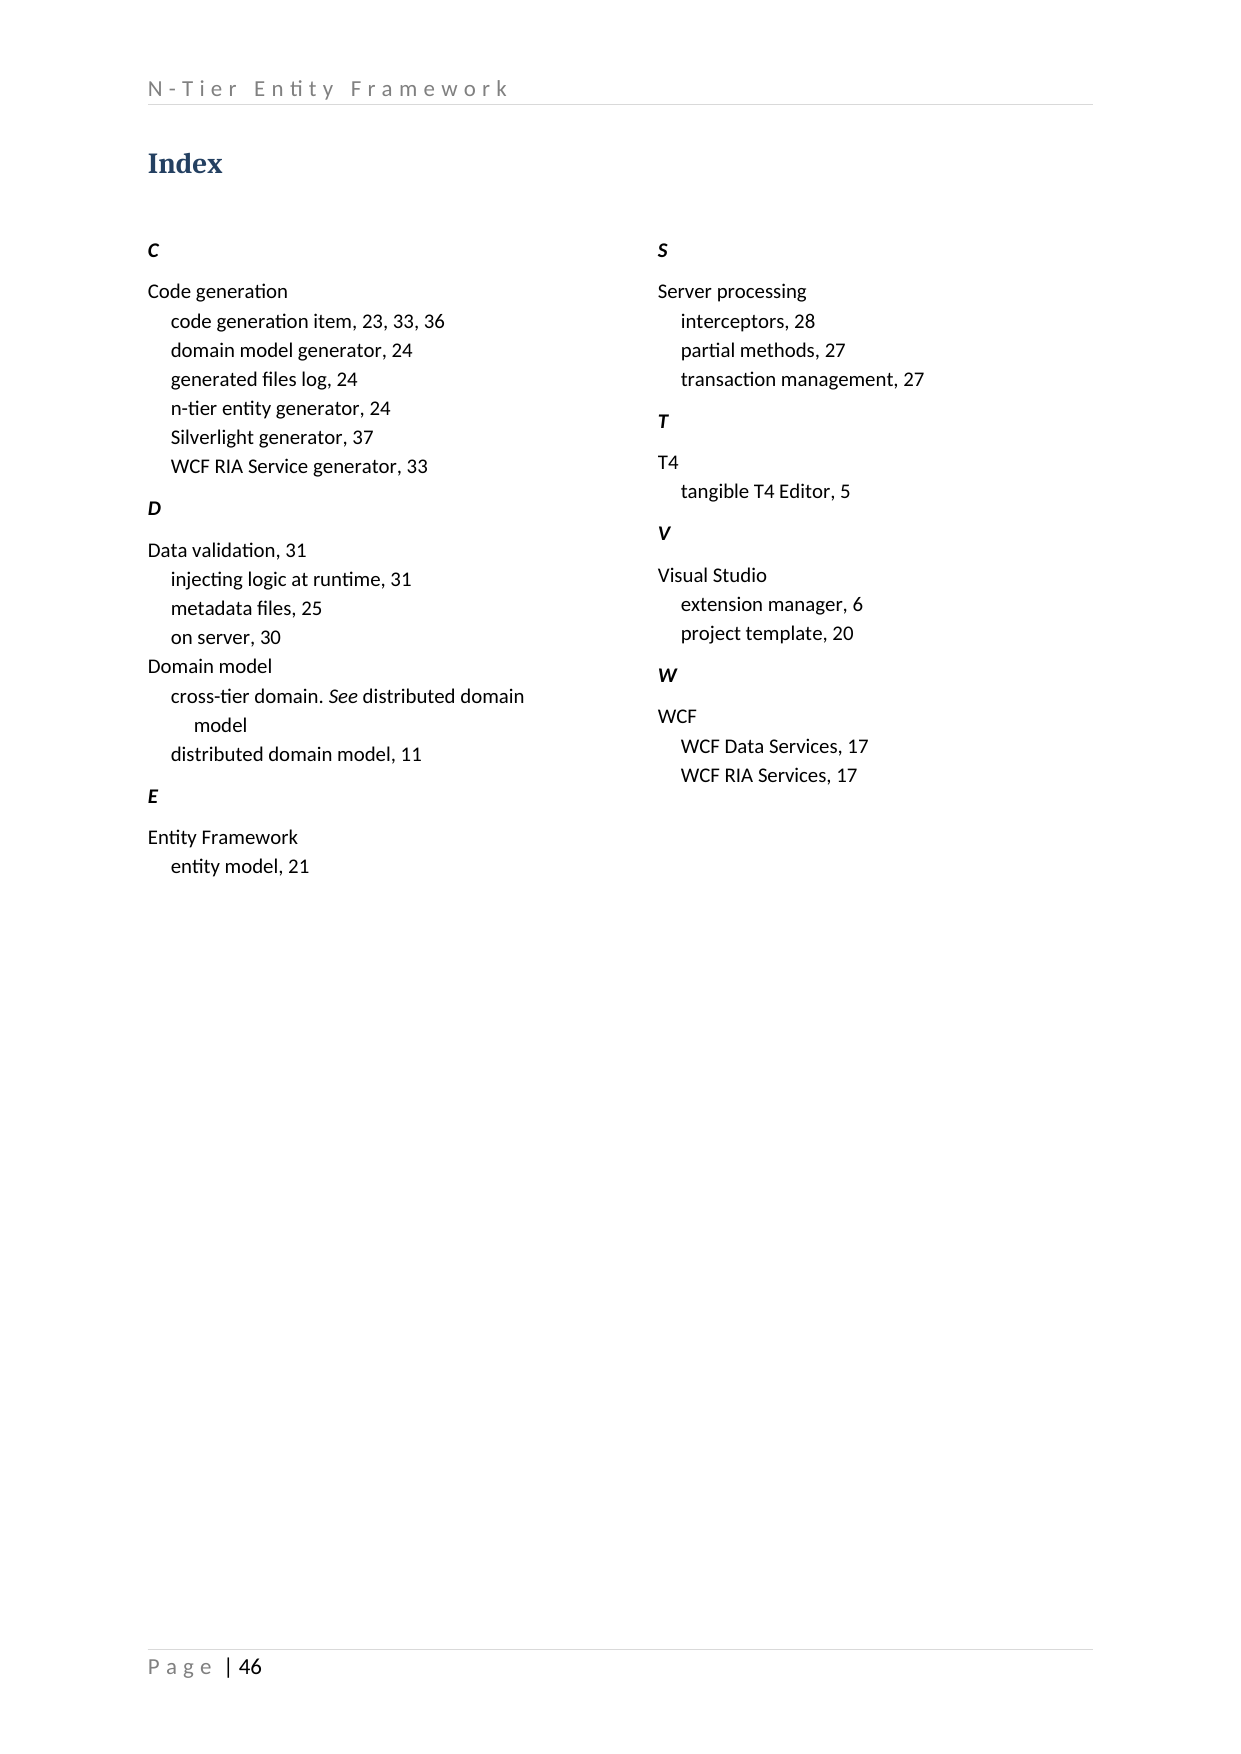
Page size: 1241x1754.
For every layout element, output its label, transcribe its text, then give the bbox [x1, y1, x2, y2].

subtitle C [148, 237, 583, 262]
text Server processing [658, 279, 1093, 304]
subtitle V [658, 520, 1093, 546]
text Visual Studio [658, 562, 1093, 587]
text Code generation [148, 279, 583, 304]
text WCF Data Services, 17 [681, 733, 1093, 758]
text transaction management, 27 [681, 366, 1093, 392]
text interceptors, 28 [681, 308, 1093, 333]
text distributed domain model, 11 [171, 741, 583, 767]
text WCF [658, 704, 1093, 729]
subtitle D [148, 495, 583, 521]
text generated files log, 24 [171, 366, 583, 392]
text Data validation, 31 [148, 537, 583, 562]
text metadata files, 25 [171, 595, 583, 621]
text injecting logic at runtime, 31 [171, 566, 583, 592]
text extension manager, 6 [681, 591, 1093, 617]
text tangible T4 Editor, 5 [681, 479, 1093, 504]
text on server, 30 [171, 624, 583, 650]
subtitle E [148, 783, 583, 808]
text WCF RIA Service generator, 33 [171, 454, 583, 479]
text project template, 20 [681, 620, 1093, 646]
subtitle W [658, 662, 1093, 687]
text partial methods, 27 [681, 337, 1093, 362]
text n-tier entity generator, 24 [171, 395, 583, 421]
text code generation item, 23, 33, 36 [171, 308, 583, 333]
text Index [148, 148, 1093, 181]
subtitle S [658, 237, 1093, 262]
text cross-tier domain. See distributed domain model [171, 683, 583, 737]
subtitle T [658, 408, 1093, 433]
text Domain model [148, 654, 583, 679]
text Silverlight generator, 37 [171, 424, 583, 450]
text WCF RIA Services, 17 [681, 762, 1093, 787]
text domain model generator, 24 [171, 337, 583, 362]
text entity model, 21 [171, 854, 583, 879]
text T4 [658, 449, 1093, 475]
text Entity Framework [148, 824, 583, 850]
